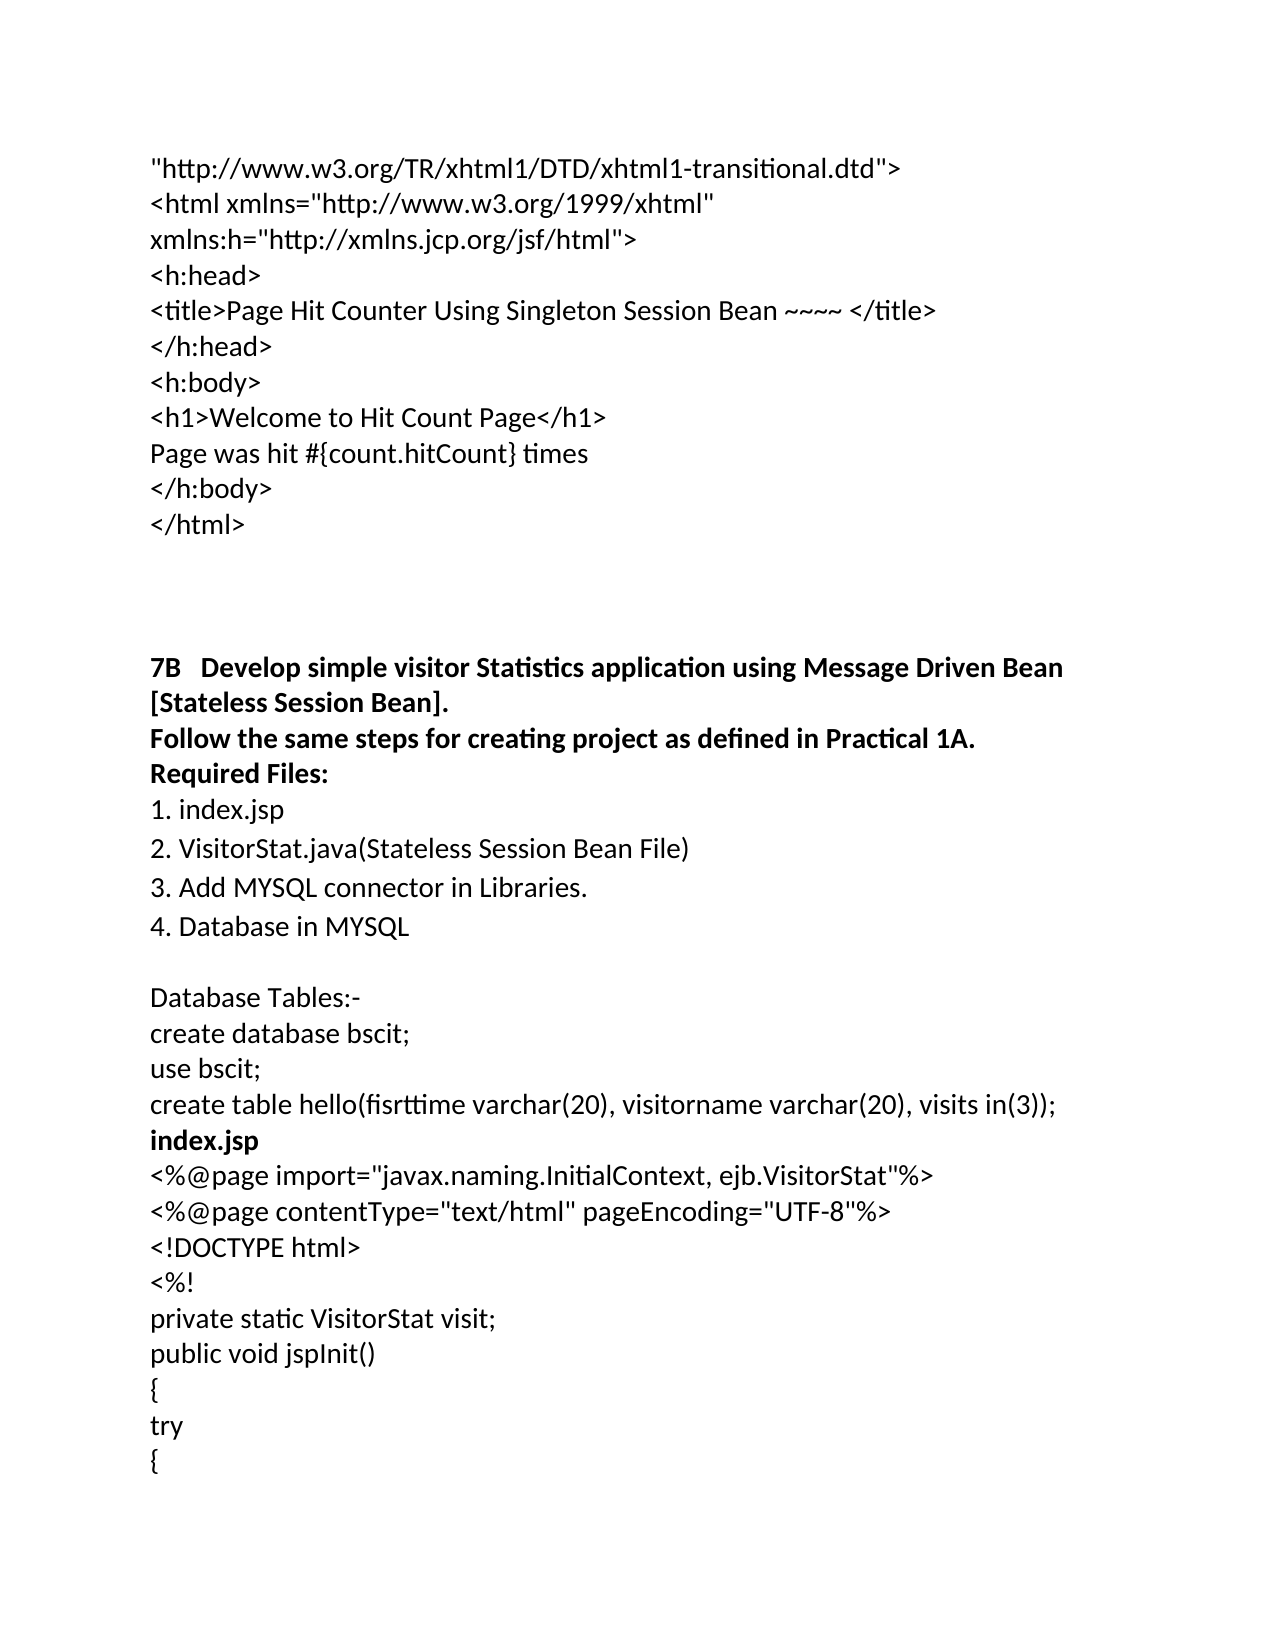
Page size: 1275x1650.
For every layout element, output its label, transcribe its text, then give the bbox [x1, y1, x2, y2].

text <html xmlns="http://www.w3.org/1999/xhtml" [150, 186, 1125, 221]
text <!DOCTYPE html> [150, 1229, 1125, 1264]
text <h:body> [150, 364, 1125, 399]
text </html> [150, 506, 1125, 542]
text Required Files: [150, 756, 1125, 791]
text 7B Develop simple visitor Statistics application using Message Driven Bean [Stateless Session Bean]. [150, 649, 1125, 720]
text try [150, 1407, 1125, 1442]
text { [150, 1442, 1125, 1478]
text Page was hit #{count.hitCount} times [150, 435, 1125, 471]
text create table hello(fisrttime varchar(20), visitorname varchar(20), visits in(3)); [150, 1086, 1125, 1122]
text <h1>Welcome to Hit Count Page</h1> [150, 399, 1125, 435]
text private static VisitorStat visit; [150, 1300, 1125, 1336]
text 3. Add MYSQL connector in Libraries. [150, 869, 1125, 905]
text 2. VisitorStat.java(Stateless Session Bean File) [150, 830, 1125, 866]
text index.jsp [150, 1122, 1125, 1157]
text public void jspInit() [150, 1336, 1125, 1371]
text create database bscit; [150, 1015, 1125, 1051]
text "http://www.w3.org/TR/xhtml1/DTD/xhtml1-transitional.dtd"> [150, 150, 1125, 186]
text { [150, 1371, 1125, 1407]
text <%@page import="javax.naming.InitialContext, ejb.VisitorStat"%> [150, 1157, 1125, 1193]
text <title>Page Hit Counter Using Singleton Session Bean ~~~~ </title> [150, 292, 1125, 328]
text <%! [150, 1264, 1125, 1300]
text </h:head> [150, 328, 1125, 364]
text </h:body> [150, 471, 1125, 506]
text Follow the same steps for creating project as defined in Practical 1A. [150, 720, 1125, 756]
text 1. index.jsp [150, 791, 1125, 827]
text Database Tables:- [150, 979, 1125, 1015]
text xmlns:h="http://xmlns.jcp.org/jsf/html"> [150, 221, 1125, 257]
text <h:head> [150, 257, 1125, 292]
text <%@page contentType="text/html" pageEncoding="UTF-8"%> [150, 1193, 1125, 1229]
text use bscit; [150, 1051, 1125, 1086]
text 4. Database in MYSQL [150, 908, 1125, 944]
